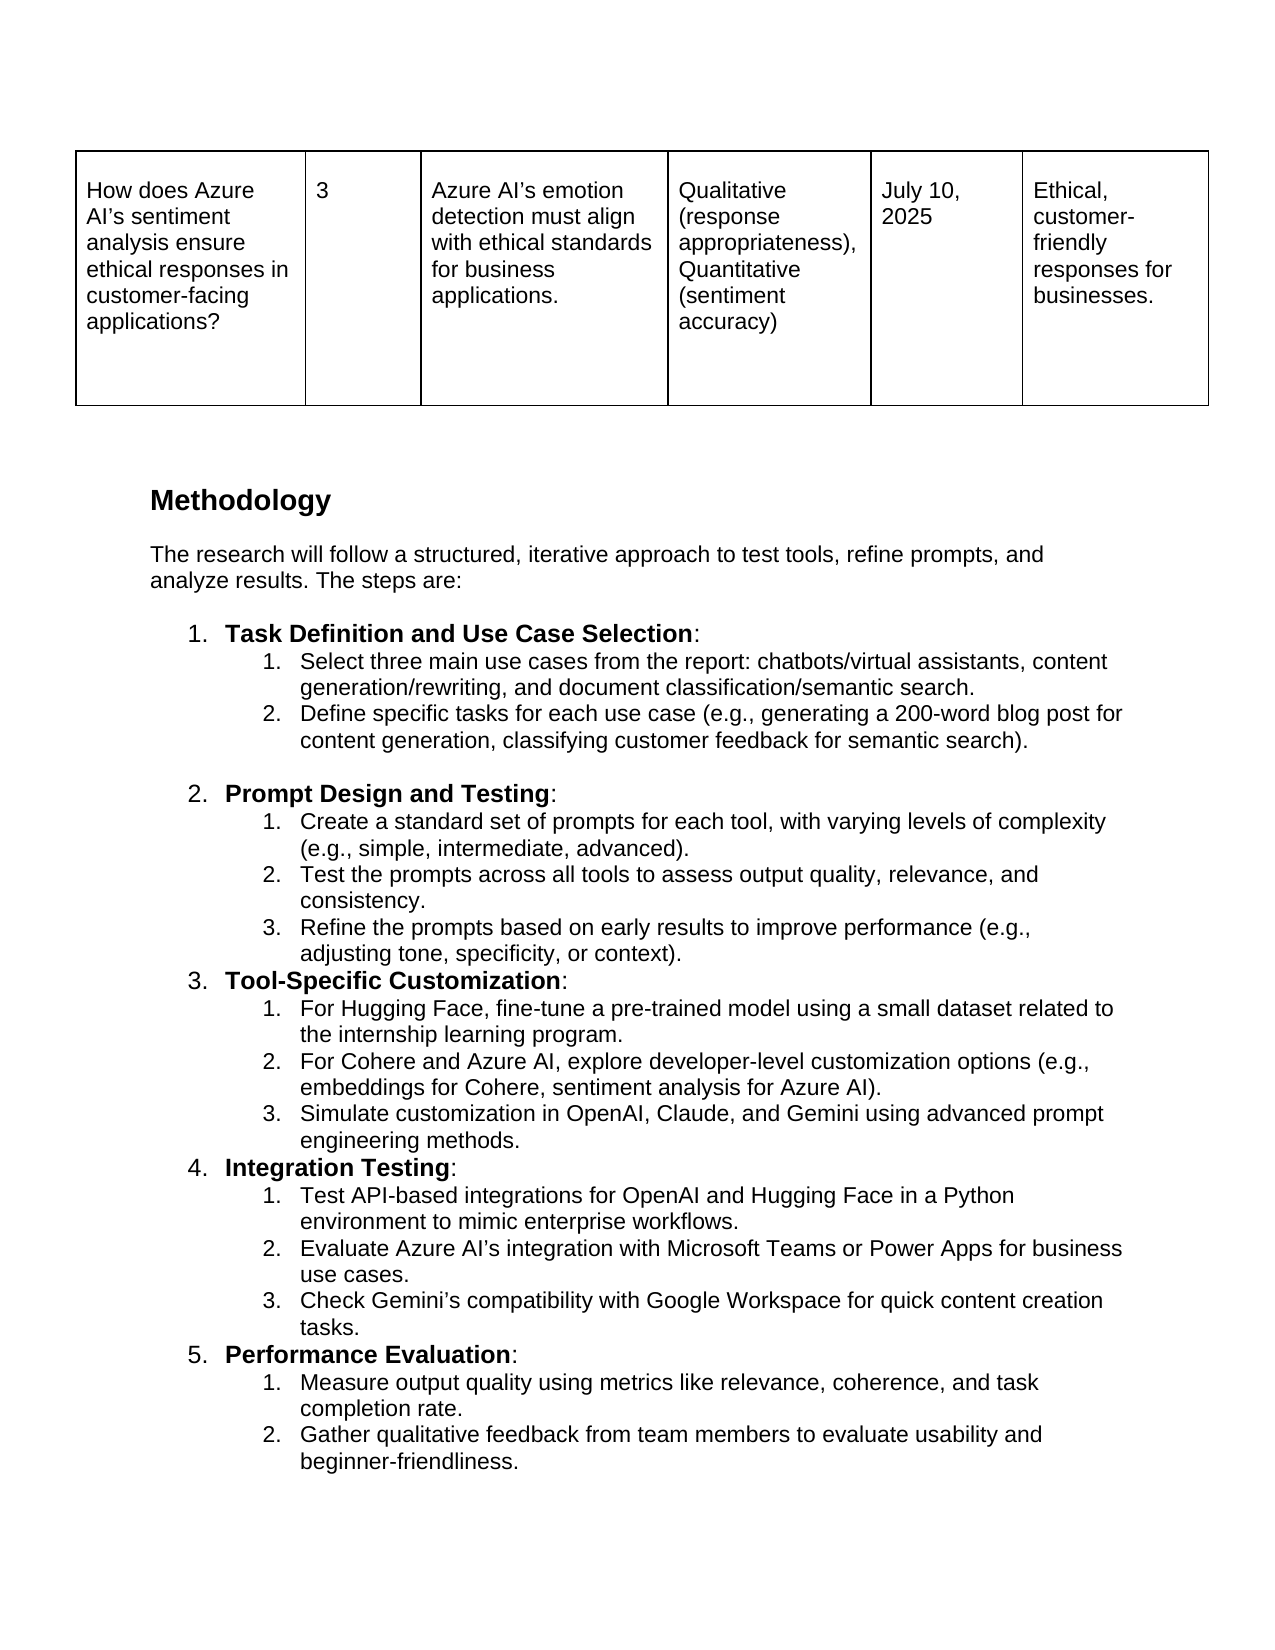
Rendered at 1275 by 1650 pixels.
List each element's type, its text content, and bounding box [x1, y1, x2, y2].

list Task Definition and Use Case Selection: [187, 619, 1125, 648]
list Create a standard set of prompts for each tool, with varying levels of complexity (e.g., simple, intermediate, advanced). [262, 808, 1125, 861]
list Measure output quality using metrics like relevance, coherence, and task completion rate. [262, 1369, 1125, 1421]
list Check Gemini’s compatibility with Google Workspace for quick content creation tasks. [262, 1287, 1125, 1340]
list Gather qualitative feedback from team members to evaluate usability and beginner-friendliness. [262, 1421, 1125, 1474]
list Simulate customization in OpenAI, Claude, and Gemini using advanced prompt engineering methods. [262, 1100, 1125, 1153]
table_cell Qualitative (response appropriateness), Quantitative (sentiment accuracy) [669, 152, 870, 405]
table_cell Azure AI’s emotion detection must align with ethical standards for business applications. [422, 152, 667, 405]
table_cell July 10, 2025 [872, 152, 1022, 405]
list For Hugging Face, fine-tune a pre-trained model using a small dataset related to the internship learning program. [262, 995, 1125, 1048]
list Test the prompts across all tools to assess output quality, relevance, and consistency. [262, 861, 1125, 913]
list Test API-based integrations for OpenAI and Hugging Face in a Python environment to mimic enterprise workflows. [262, 1182, 1125, 1234]
list Tool-Specific Customization: [187, 966, 1125, 995]
text The research will follow a structured, iterative approach to test tools, refine prompts, and analyze results. The steps are: [150, 541, 1125, 594]
table_cell 3 [306, 152, 420, 405]
list Integration Testing: [187, 1153, 1125, 1182]
list Select three main use cases from the report: chatbots/virtual assistants, content generation/rewriting, and document classification/semantic search. [262, 648, 1125, 700]
list Performance Evaluation: [187, 1340, 1125, 1369]
list Prompt Design and Testing: [187, 779, 1125, 808]
table_cell How does Azure AI’s sentiment analysis ensure ethical responses in customer-facing applications? [77, 152, 305, 405]
list For Cohere and Azure AI, explore developer-level customization options (e.g., embeddings for Cohere, sentiment analysis for Azure AI). [262, 1048, 1125, 1100]
text Methodology [150, 483, 1125, 516]
list Refine the prompts based on early results to improve performance (e.g., adjusting tone, specificity, or context). [262, 913, 1125, 966]
list Define specific tasks for each use case (e.g., generating a 200-word blog post for content generation, classifying customer feedback for semantic search). [262, 700, 1125, 779]
list Evaluate Azure AI’s integration with Microsoft Teams or Power Apps for business use cases. [262, 1234, 1125, 1287]
table_cell Ethical, customer-friendly responses for businesses. [1023, 152, 1208, 405]
